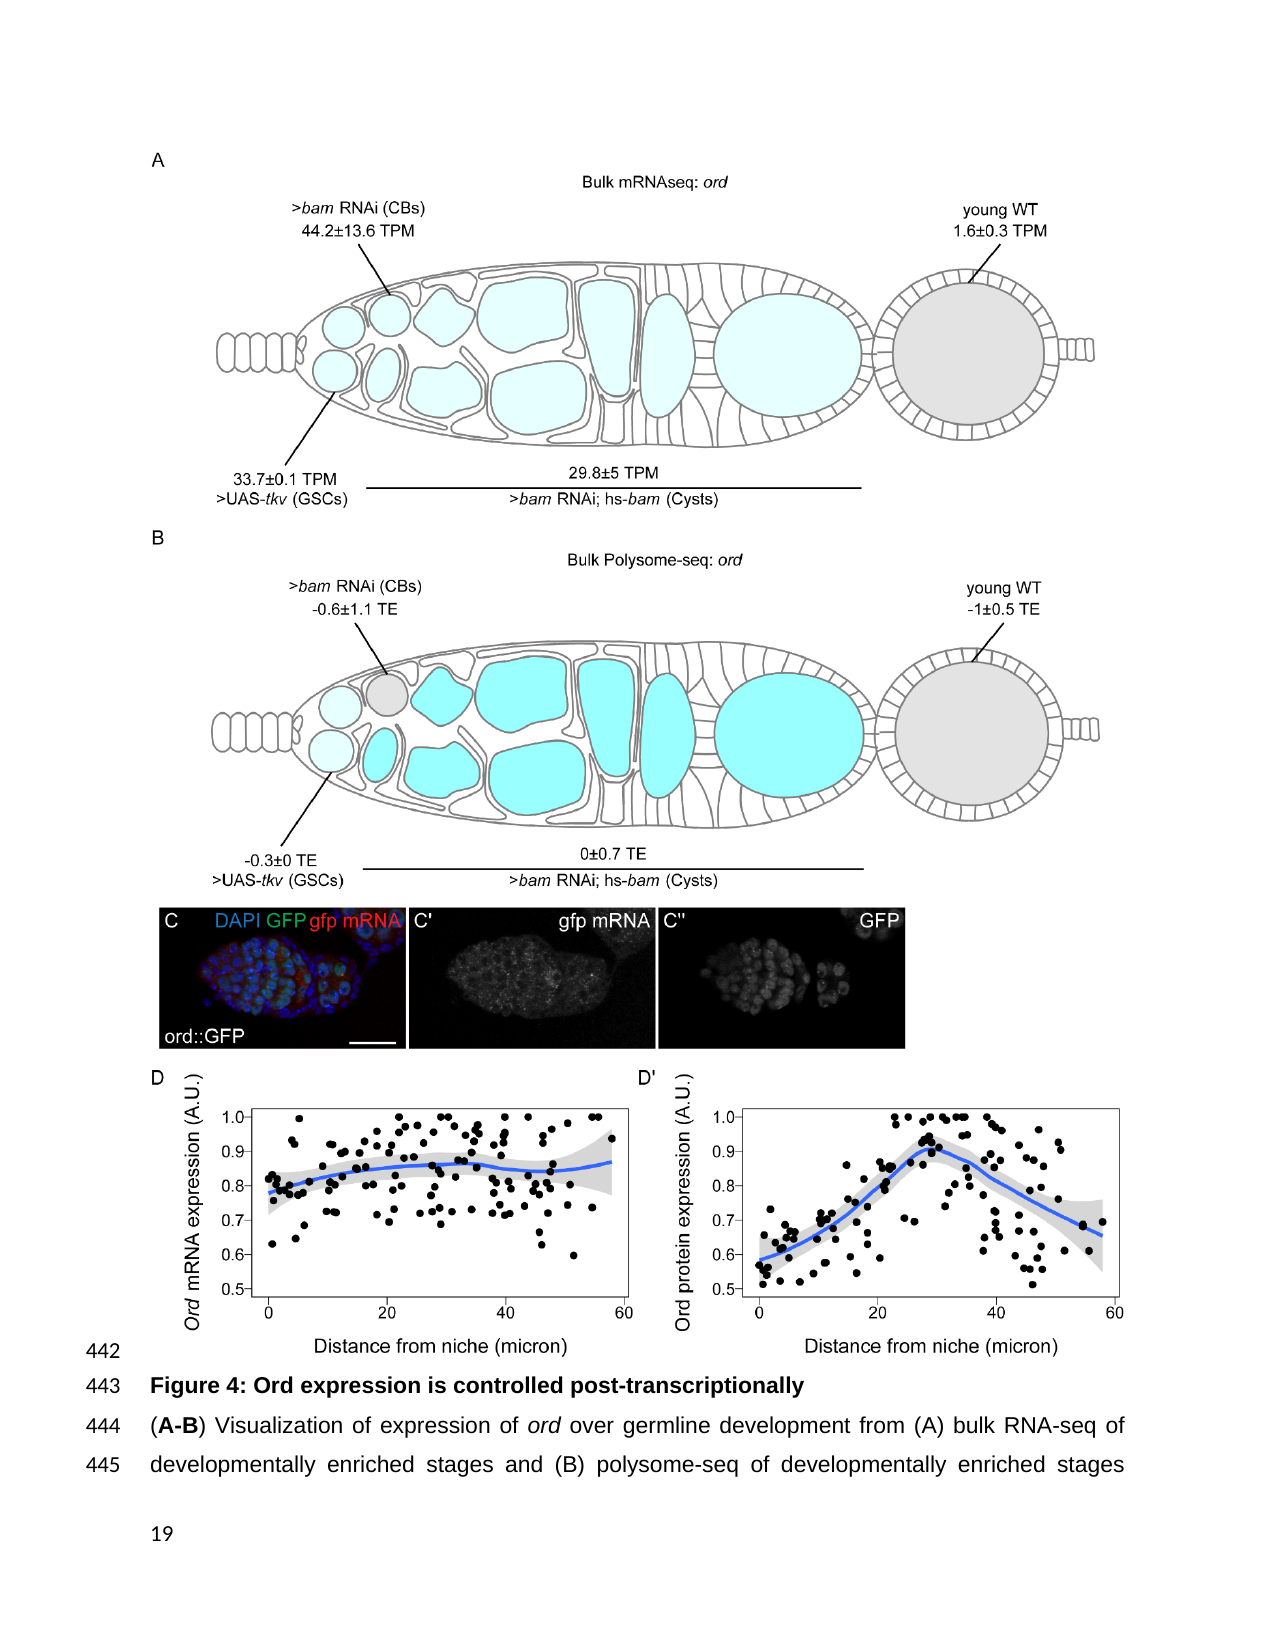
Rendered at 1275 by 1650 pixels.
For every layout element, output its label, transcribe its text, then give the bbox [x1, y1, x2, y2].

text Figure 4: Ord expression is controlled post-transcriptionally [150, 1372, 1125, 1399]
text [150, 1412, 1125, 1478]
picture [150, 150, 1124, 1359]
